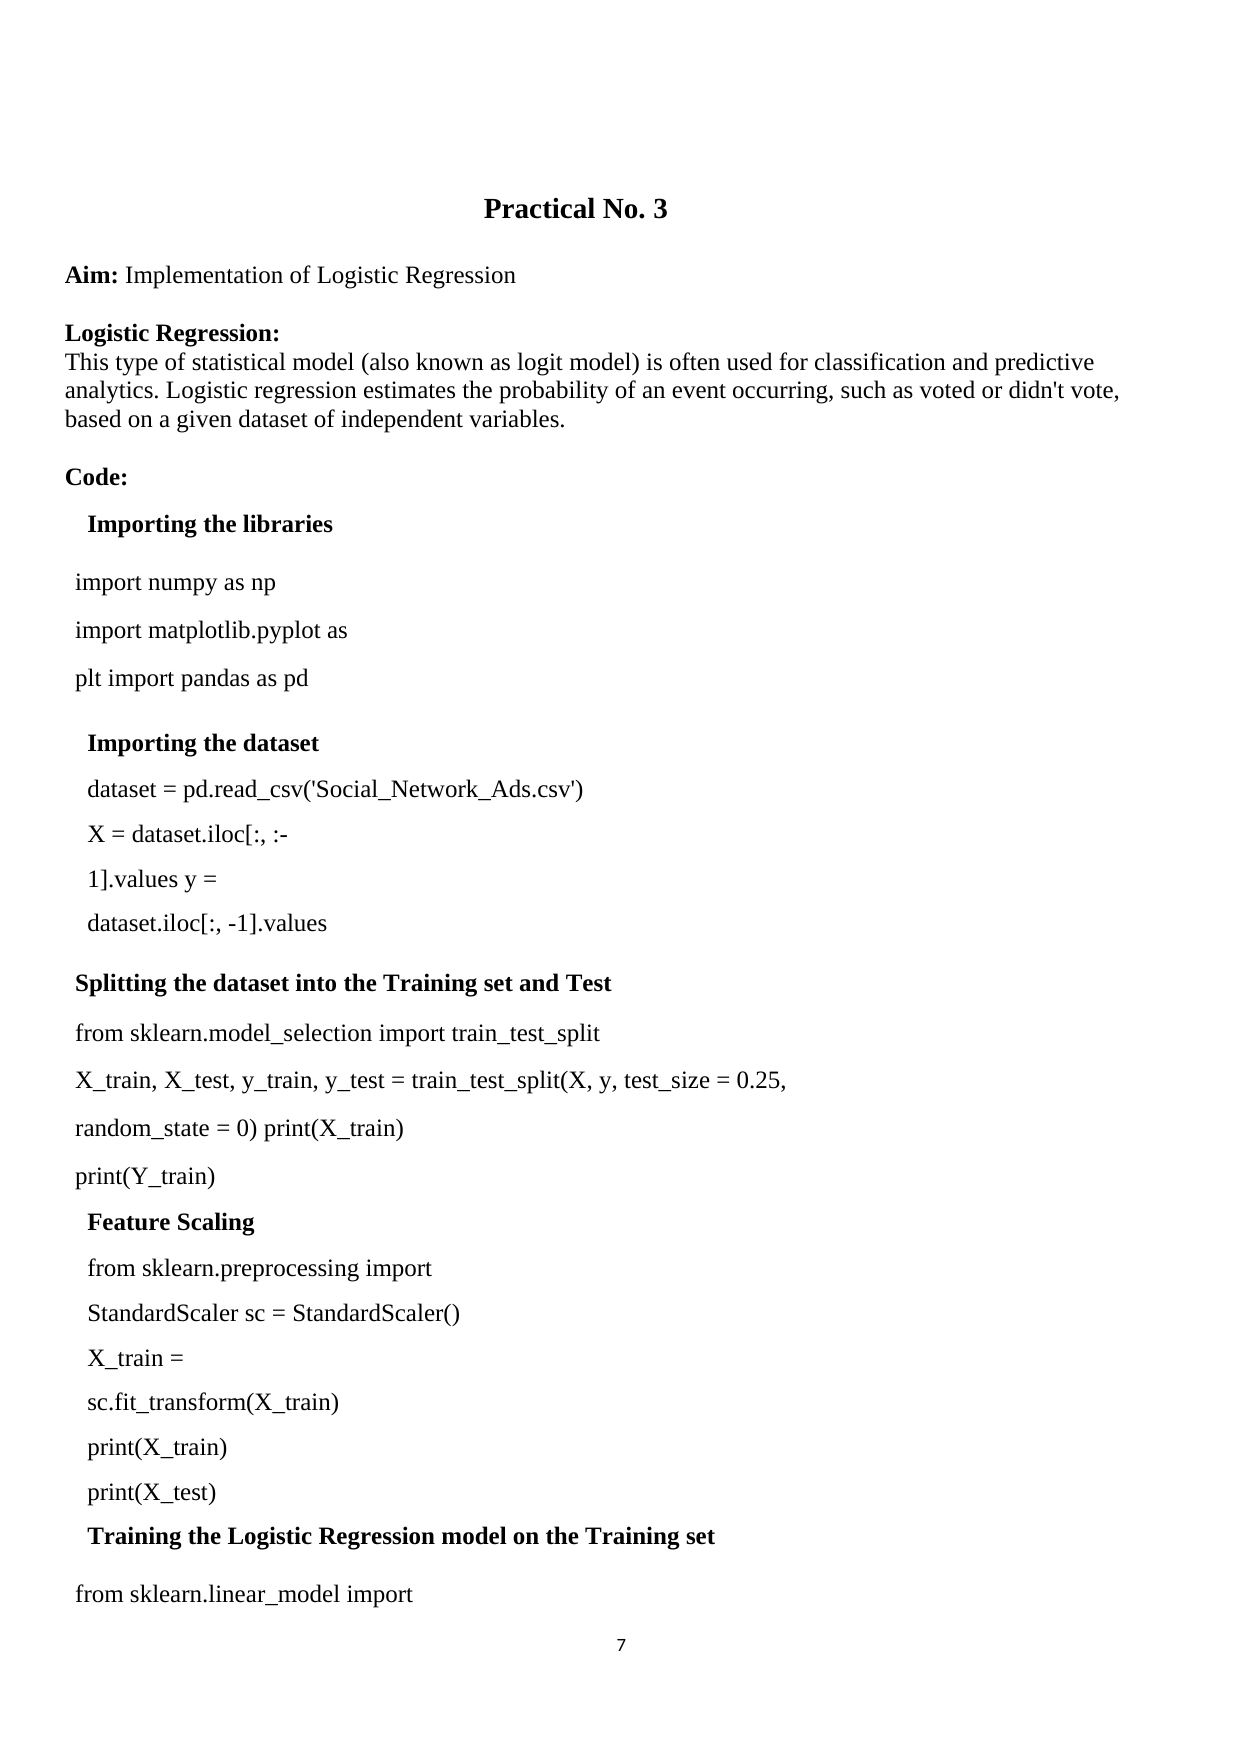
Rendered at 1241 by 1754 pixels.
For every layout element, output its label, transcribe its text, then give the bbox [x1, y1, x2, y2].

subtitle Importing the dataset [87, 728, 1178, 757]
subtitle Practical No. 3 [159, 191, 992, 224]
text print(Y_train) [75, 1161, 1178, 1189]
text X_train, X_test, y_train, y_test = train_test_split(X, y, test_size = 0.25, random_state = 0) print(X_train) [75, 1065, 903, 1142]
text dataset = pd.read_csv('Social_Network_Ads.csv') [87, 774, 1178, 803]
text Logistic Regression: [64, 318, 1178, 347]
subtitle Importing the libraries [87, 509, 1178, 538]
subtitle Aim: Implementation of Logistic Regression [64, 260, 992, 289]
subtitle Feature Scaling [87, 1207, 1178, 1236]
text This type of statistical model (also known as logit model) is often used for classification and predictive analytics. Logistic regression estimates the probability of an event occurring, such as voted or didn't vote, based on a given dataset of independent variables. [64, 347, 1178, 433]
text X = dataset.iloc[:, :-1].values y = dataset.iloc[:, -1].values [87, 819, 351, 937]
subtitle Splitting the dataset into the Training set and Test [75, 968, 1178, 997]
subtitle Training the Logistic Regression model on the Training set [87, 1521, 1178, 1550]
text from sklearn.preprocessing import StandardScaler sc = StandardScaler() [87, 1253, 567, 1326]
text Code: [64, 462, 1178, 490]
text from sklearn.model_selection import train_test_split [75, 1018, 1178, 1046]
text print(X_test) [87, 1477, 1178, 1506]
text X_train = sc.fit_transform(X_train) print(X_train) [87, 1343, 408, 1461]
text import numpy as np [75, 567, 1178, 596]
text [75, 1579, 568, 1608]
text import matplotlib.pyplot as plt import pandas as pd [75, 615, 362, 692]
